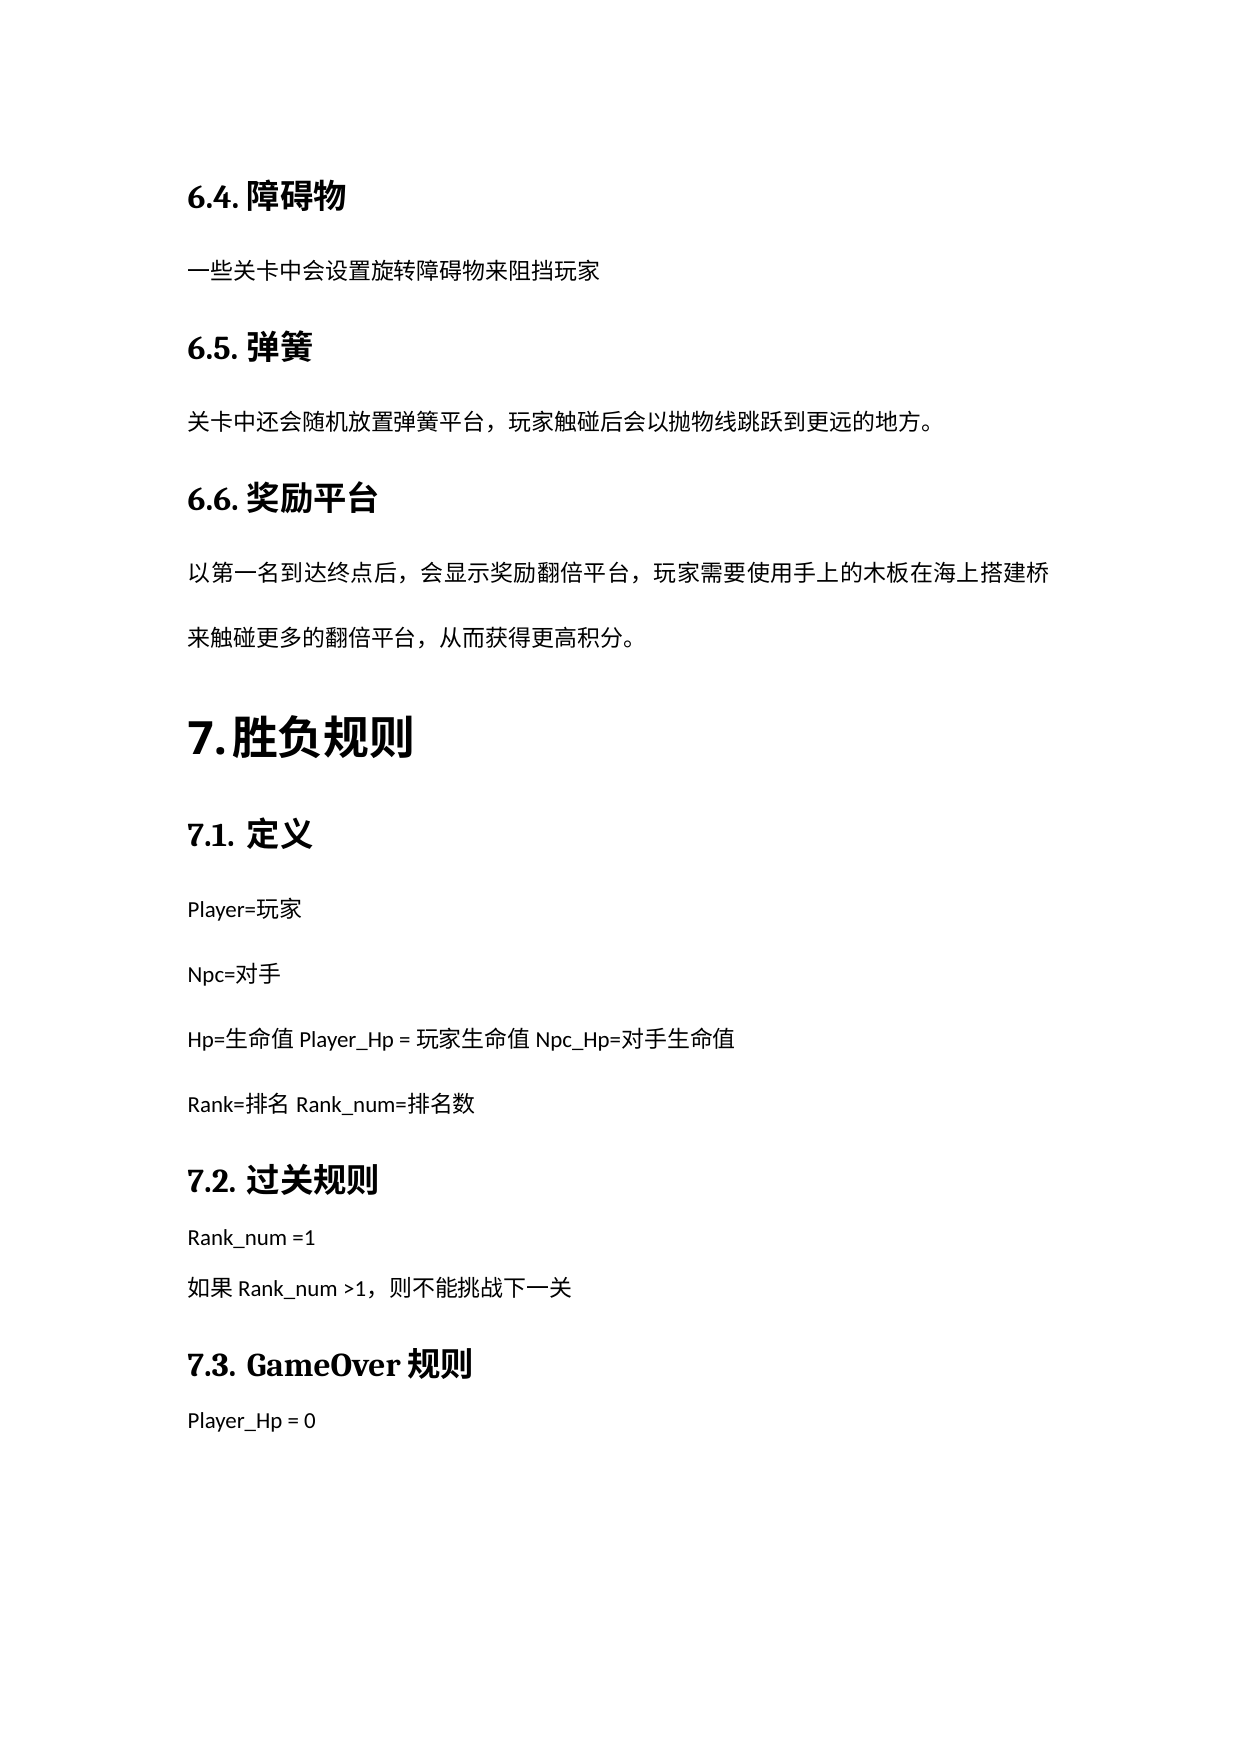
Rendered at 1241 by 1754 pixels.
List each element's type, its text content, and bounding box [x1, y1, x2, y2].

text 关卡中还会随机放置弹簧平台，玩家触碰后会以抛物线跳跃到更远的地方。 [187, 388, 1053, 453]
text Player=玩家 [187, 875, 1053, 940]
text Rank=排名 Rank_num=排名数 [187, 1070, 1053, 1135]
subtitle 障碍物 [187, 162, 1053, 227]
subtitle 定义 [187, 800, 1053, 865]
subtitle 弹簧 [187, 313, 1053, 378]
text 一些关卡中会设置旋转障碍物来阻挡玩家 [187, 237, 1053, 302]
text 以第一名到达终点后，会显示奖励翻倍平台，玩家需要使用手上的木板在海上搭建桥来触碰更多的翻倍平台，从而获得更高积分。 [187, 539, 1053, 669]
text Player_Hp = 0 [187, 1404, 1053, 1437]
subtitle 奖励平台 [187, 464, 1053, 529]
subtitle 过关规则 [187, 1146, 1053, 1211]
subtitle 胜负规则 [187, 686, 1053, 783]
text 如果Rank_num >1，则不能挑战下一关 [187, 1254, 1053, 1319]
text Rank_num =1 [187, 1221, 1053, 1254]
text Npc=对手 [187, 940, 1053, 1005]
text Hp=生命值 Player_Hp = 玩家生命值 Npc_Hp=对手生命值 [187, 1005, 1053, 1070]
subtitle GameOver规则 [187, 1329, 1053, 1394]
